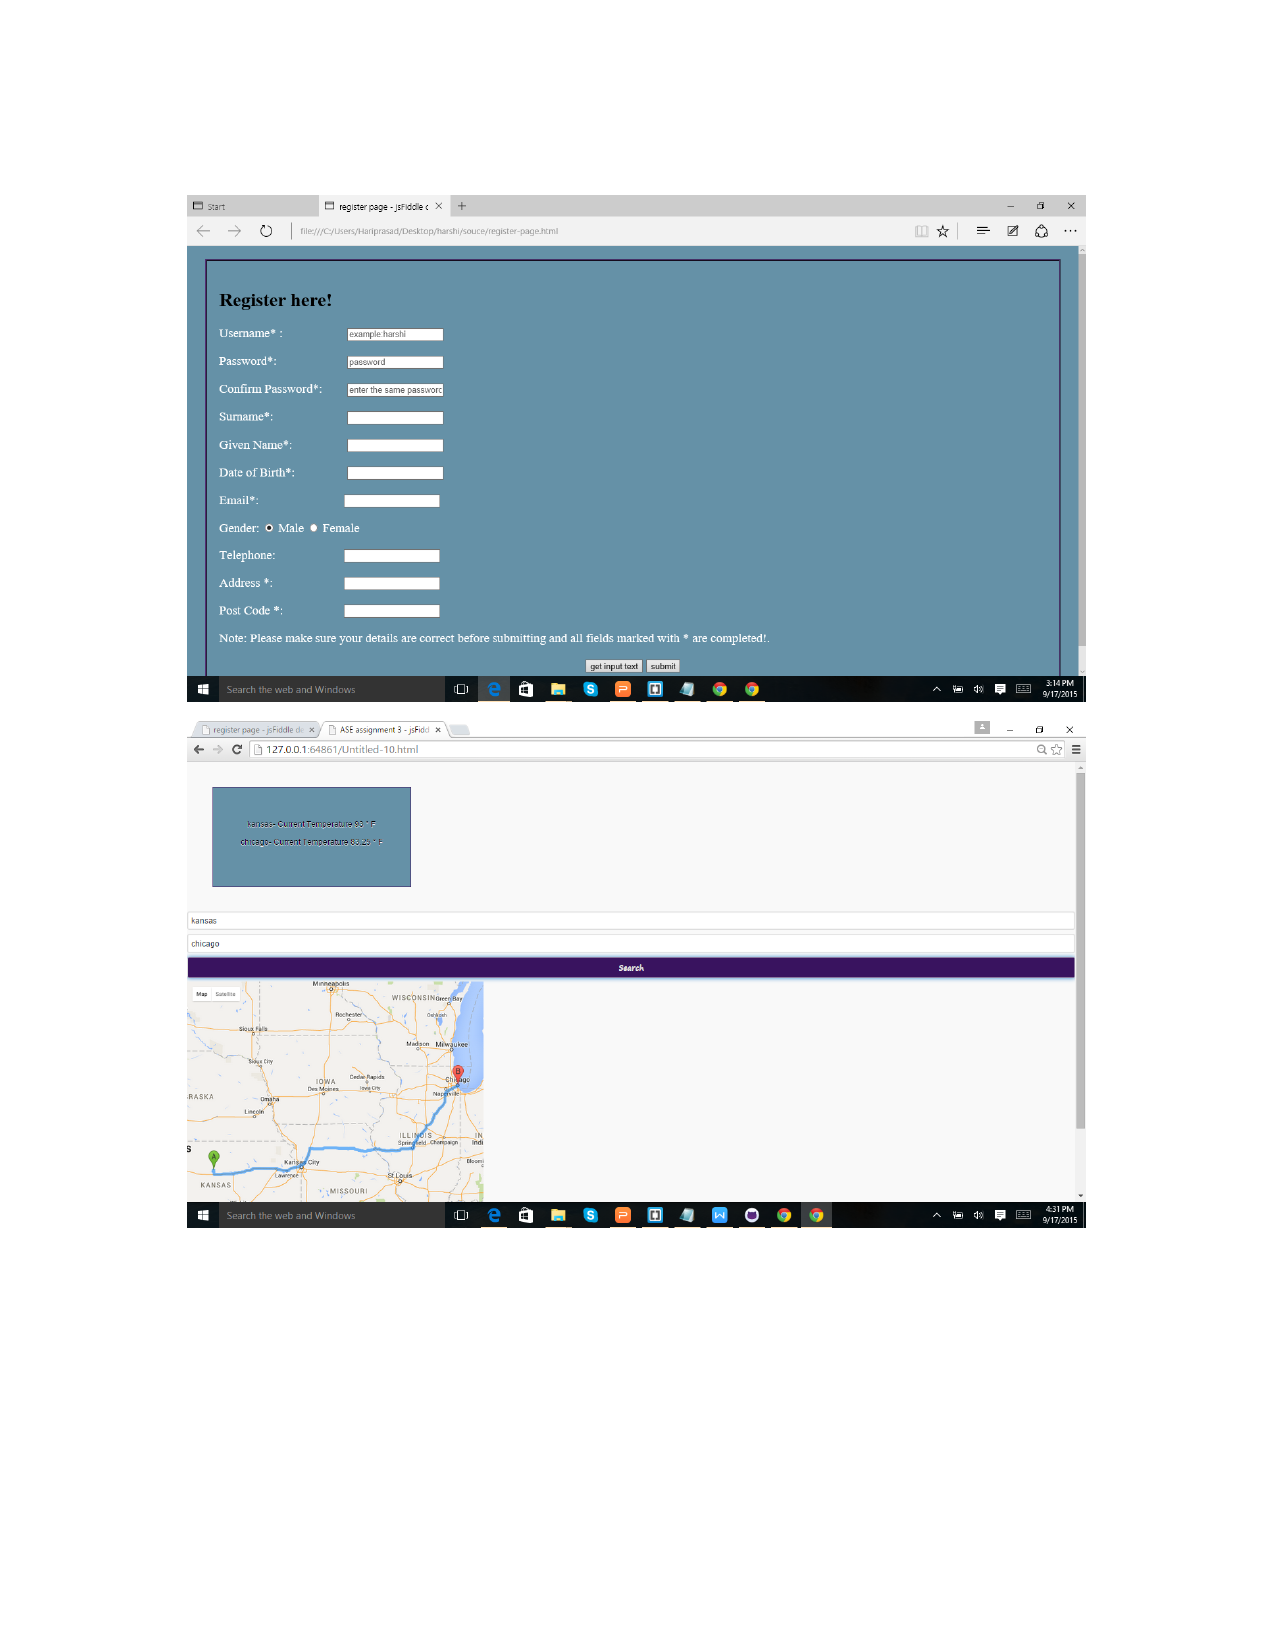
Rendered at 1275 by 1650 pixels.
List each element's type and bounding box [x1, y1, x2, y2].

picture [187, 195, 1086, 702]
picture [187, 721, 1086, 1228]
